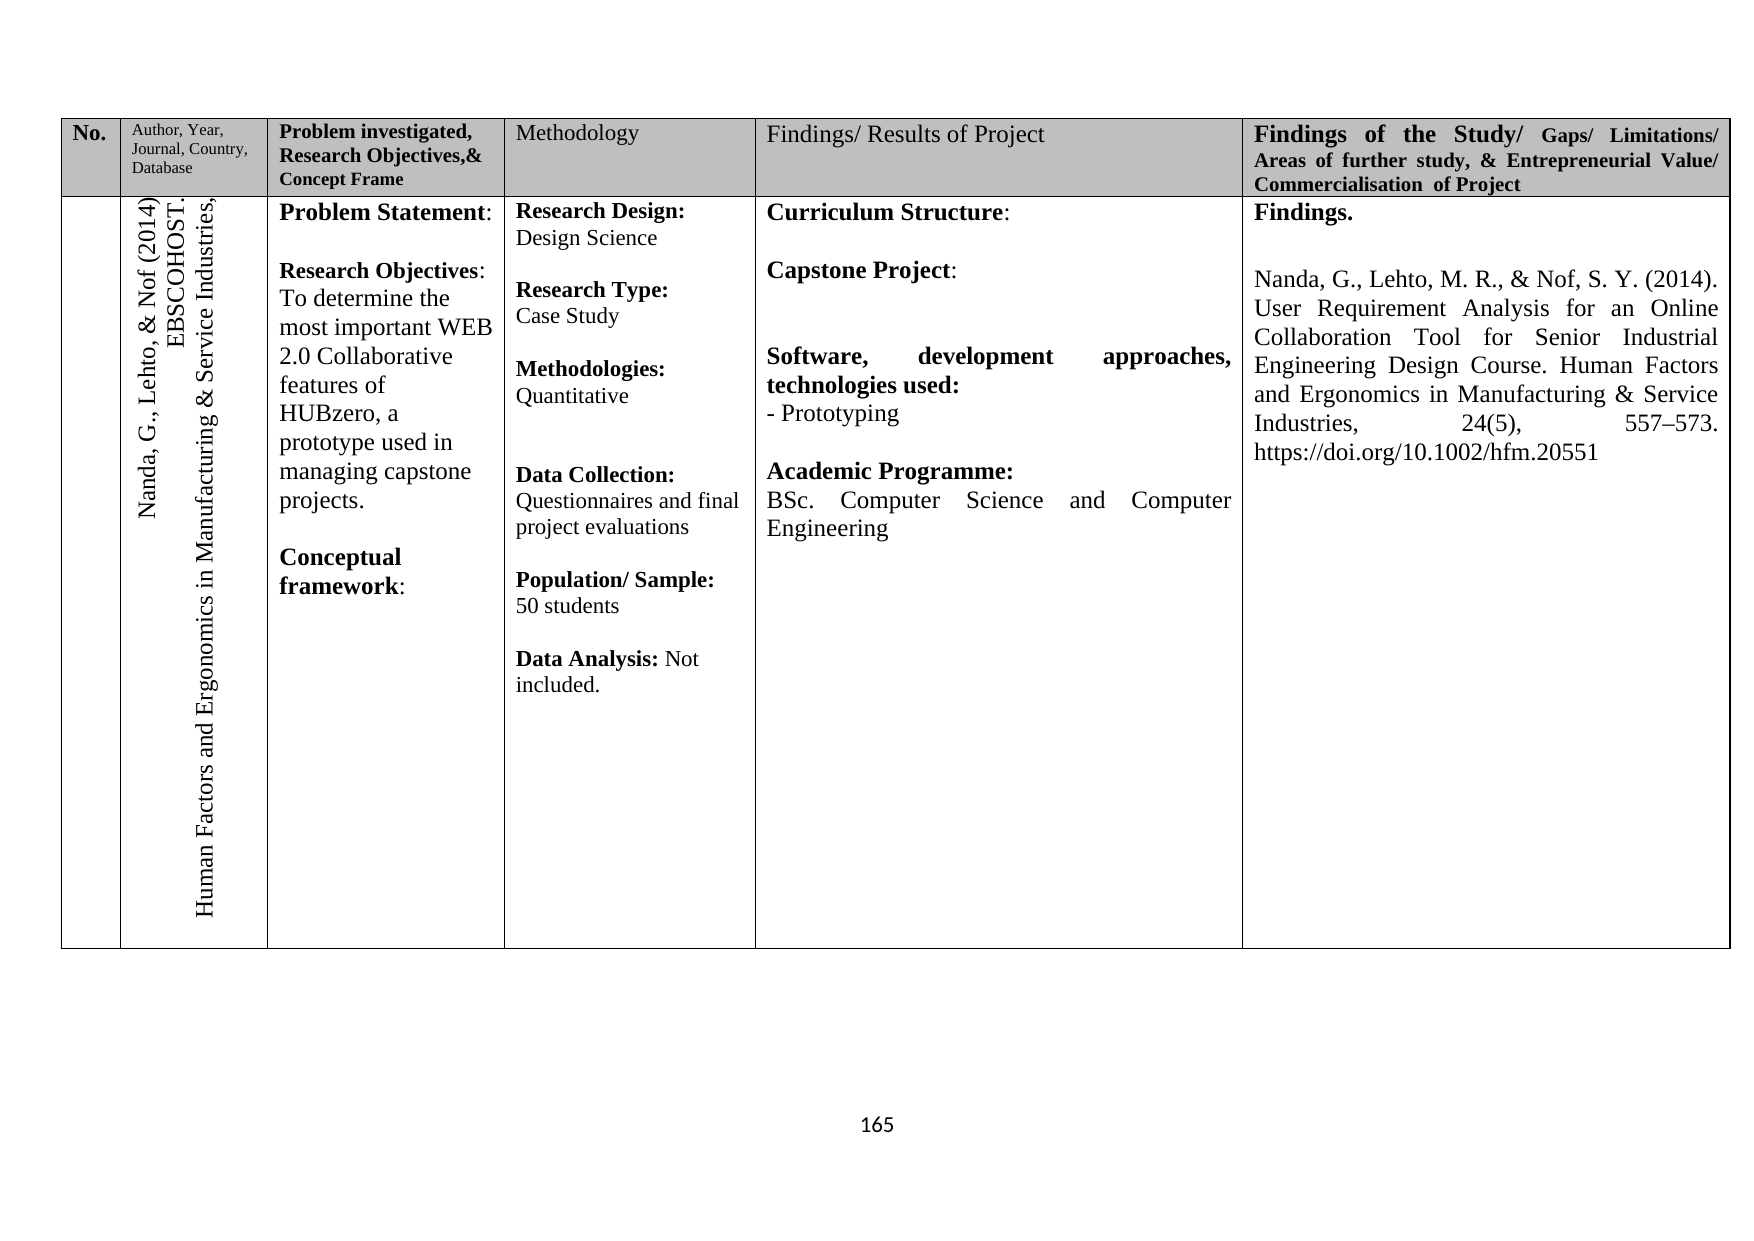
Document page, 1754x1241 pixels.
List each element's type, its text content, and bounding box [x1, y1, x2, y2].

table_header Author, Year, Journal, Country, Database [121, 119, 267, 196]
table_cell Nanda, G., Lehto, & Nof (2014) EBSCOHOST. Human Factors and Ergonomics in Manufacturing & Service Industries, [121, 197, 267, 948]
table_header Findings of the Study/ Gaps/ Limitations/ Areas of further study, & Entrepreneurial Value/ Commercialisation of Project [1243, 119, 1729, 196]
table_header Methodology [505, 119, 755, 196]
table_header No. [62, 119, 120, 196]
table_header Problem investigated, Research Objectives,& Concept Frame [268, 119, 504, 196]
table_header Findings/ Results of Project [756, 119, 1242, 196]
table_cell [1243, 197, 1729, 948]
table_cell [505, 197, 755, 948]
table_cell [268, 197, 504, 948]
table_cell [62, 197, 120, 948]
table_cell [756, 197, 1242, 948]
